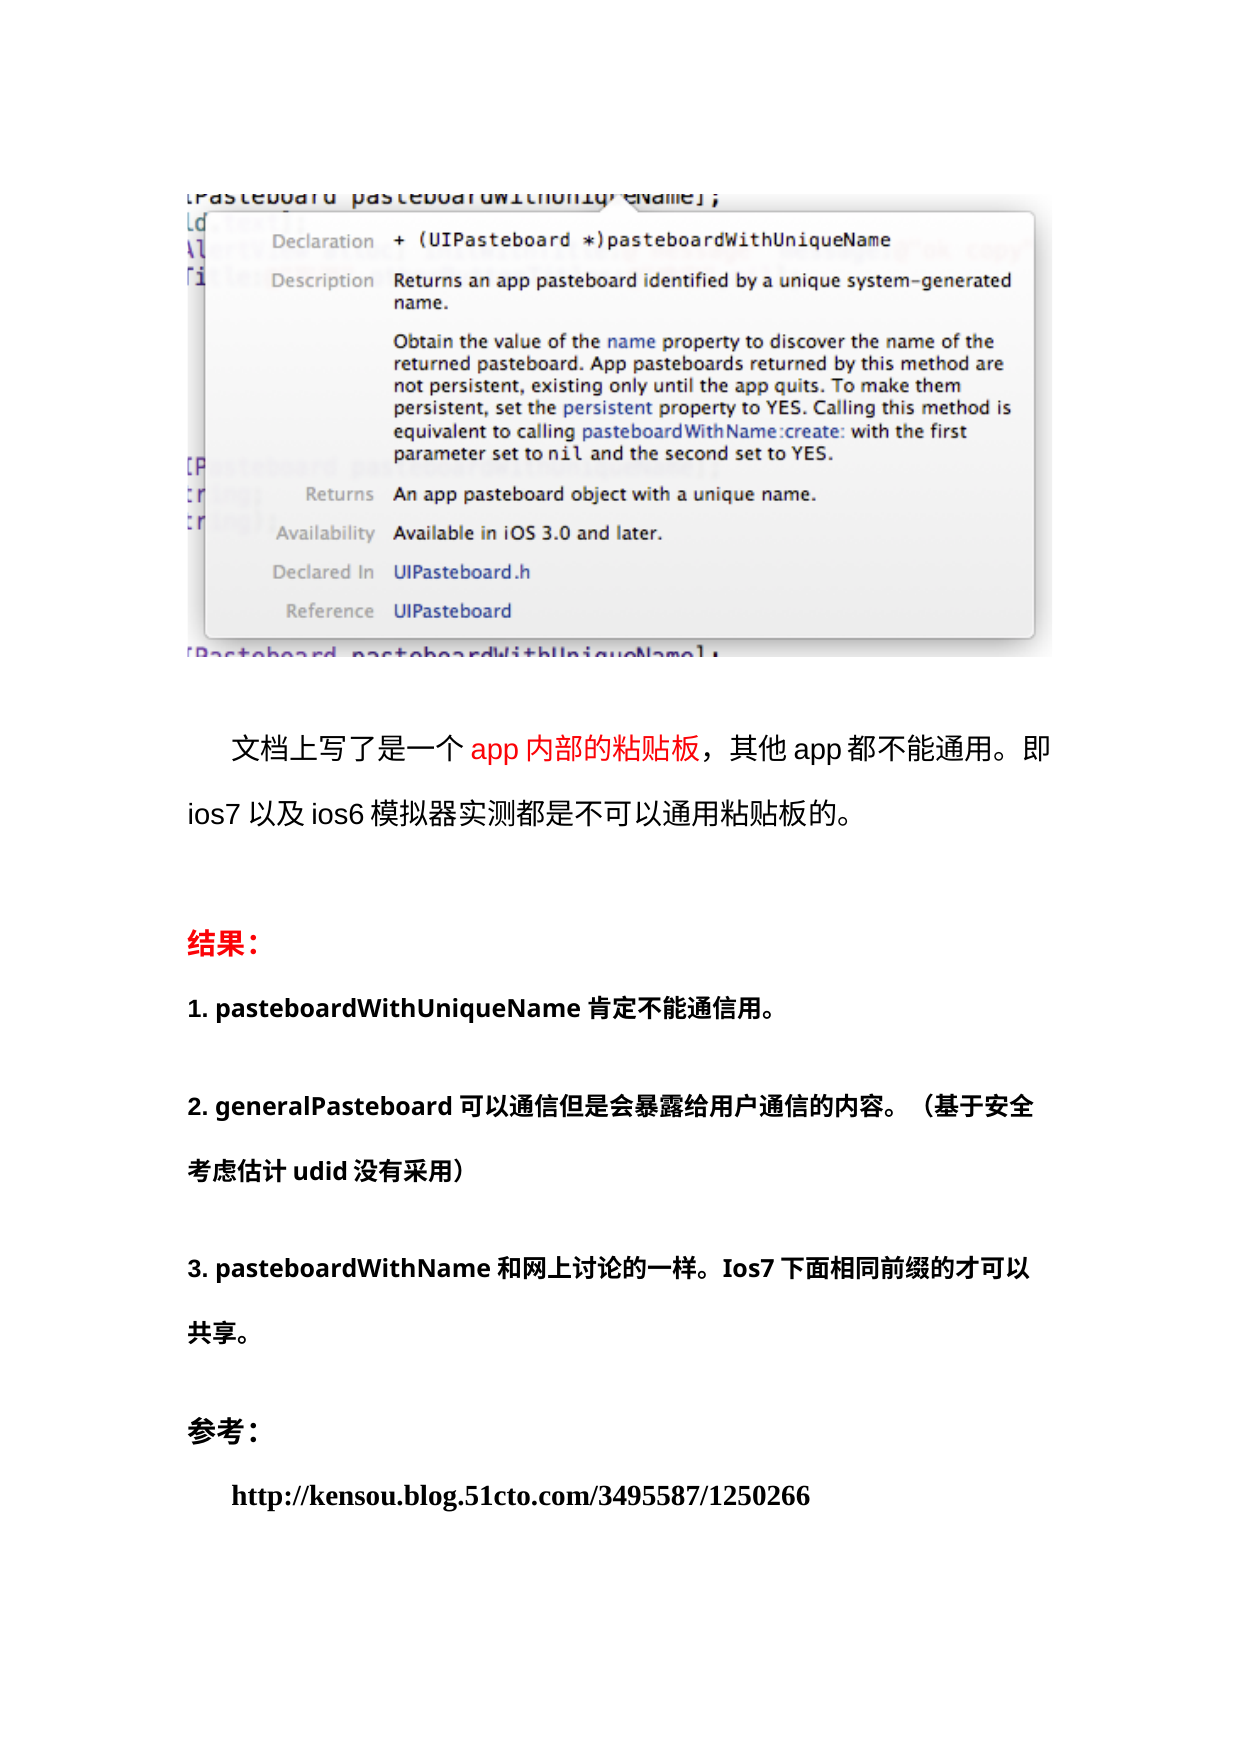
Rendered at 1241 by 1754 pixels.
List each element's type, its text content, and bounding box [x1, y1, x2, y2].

text http://kensou.blog.51cto.com/3495587/1250266 [187, 1462, 1053, 1527]
text 2. generalPasteboard 可以通信但是会暴露给用户通信的内容。（基于安全考虑估计udid没有采用） [187, 1072, 1053, 1202]
text 结果： [187, 909, 1053, 974]
text 1. pasteboardWithUniqueName 肯定不能通信用。 [187, 974, 1053, 1039]
text 3. pasteboardWithName 和网上讨论的一样。Ios7下面相同前缀的才可以共享。 [187, 1234, 1053, 1364]
text 参考： [187, 1397, 1053, 1462]
text 文档上写了是一个app内部的粘贴板，其他app都不能通用。即ios7以及ios6模拟器实测都是不可以通用粘贴板的。 [187, 714, 1053, 844]
picture [187, 194, 1053, 657]
